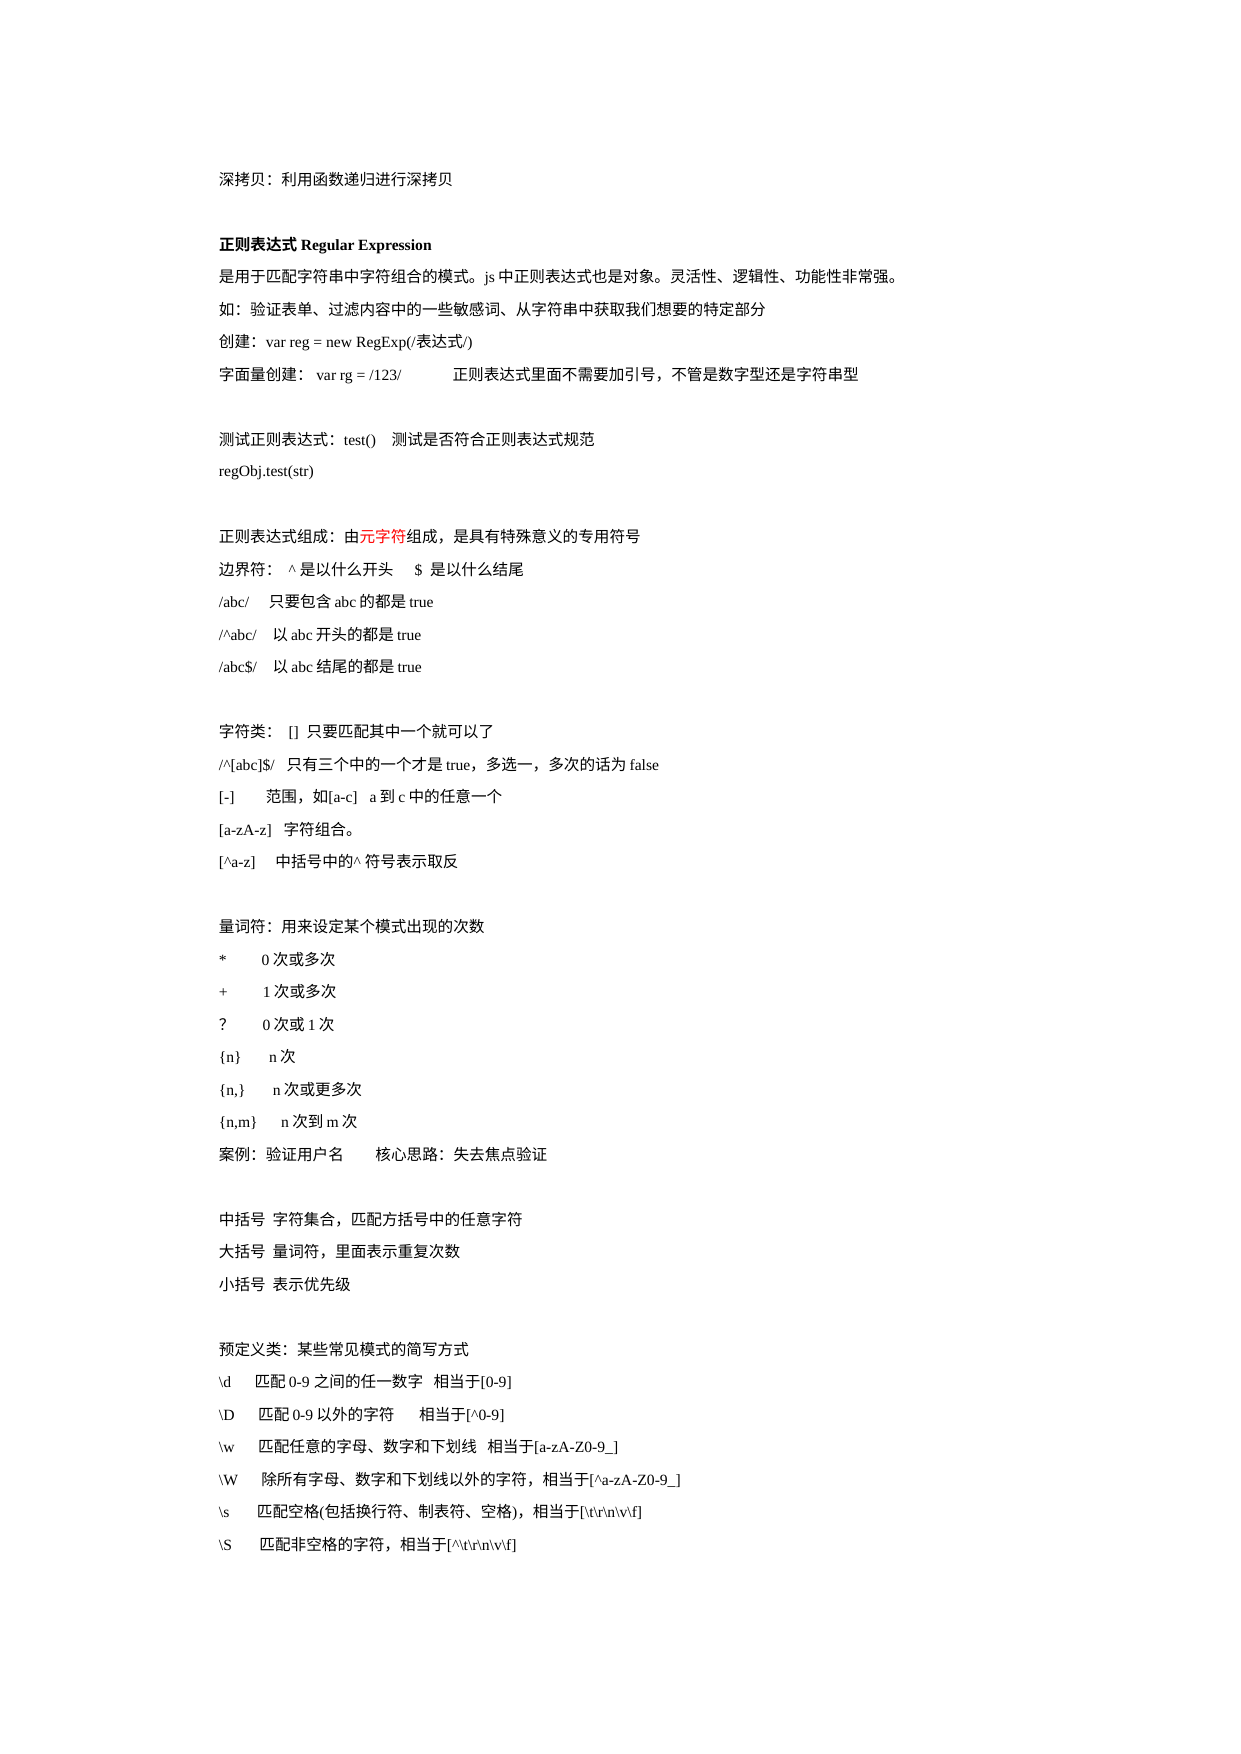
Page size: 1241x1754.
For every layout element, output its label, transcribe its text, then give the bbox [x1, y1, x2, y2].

text /^abc/ 以abc开头的都是true [187, 617, 1053, 649]
text 大括号 量词符，里面表示重复次数 [187, 1234, 1053, 1267]
text [-] 范围，如[a-c] a到c中的任意一个 [187, 779, 1053, 812]
text \d 匹配0-9 之间的任一数字 相当于[0-9] [187, 1364, 1053, 1397]
text {n,m} n次到m次 [187, 1104, 1053, 1137]
text 字面量创建： var rg = /123/ 正则表达式里面不需要加引号，不管是数字型还是字符串型 [187, 357, 1053, 389]
text [^a-z] 中括号中的^ 符号表示取反 [187, 844, 1053, 877]
text 正则表达式 Regular Expression [187, 227, 1053, 259]
text 小括号 表示优先级 [187, 1267, 1053, 1299]
text 测试正则表达式：test() 测试是否符合正则表达式规范 [187, 422, 1053, 454]
text * 0次或多次 [187, 942, 1053, 974]
text 深拷贝：利用函数递归进行深拷贝 [187, 162, 1053, 194]
text /^[abc]$/ 只有三个中的一个才是true，多选一，多次的话为false [187, 747, 1053, 779]
text 量词符：用来设定某个模式出现的次数 [187, 909, 1053, 942]
text \D 匹配0-9以外的字符 相当于[^0-9] [187, 1397, 1053, 1429]
text \w 匹配任意的字母、数字和下划线 相当于[a-zA-Z0-9_] [187, 1429, 1053, 1462]
text /abc$/ 以abc结尾的都是true [187, 649, 1053, 682]
text \W 除所有字母、数字和下划线以外的字符，相当于[^a-zA-Z0-9_] [187, 1462, 1053, 1494]
text \s 匹配空格(包括换行符、制表符、空格)，相当于[\t\r\n\v\f] [187, 1494, 1053, 1527]
text {n} n次 [187, 1039, 1053, 1072]
text 中括号 字符集合，匹配方括号中的任意字符 [187, 1202, 1053, 1234]
text {n,} n次或更多次 [187, 1072, 1053, 1104]
text \S 匹配非空格的字符，相当于[^\t\r\n\v\f] [187, 1527, 1053, 1559]
text + 1次或多次 [187, 974, 1053, 1007]
text 边界符： ^ 是以什么开头 $ 是以什么结尾 [187, 552, 1053, 584]
text regObj.test(str) [187, 454, 1053, 487]
text /abc/ 只要包含abc的都是true [187, 584, 1053, 617]
text 案例：验证用户名 核心思路：失去焦点验证 [187, 1137, 1053, 1169]
text 创建：var reg = new RegExp(/表达式/) [187, 324, 1053, 357]
text [a-zA-z] 字符组合。 [187, 812, 1053, 844]
text 是用于匹配字符串中字符组合的模式。js中正则表达式也是对象。灵活性、逻辑性、功能性非常强。 [187, 259, 1053, 292]
text ？ 0次或1次 [187, 1007, 1053, 1039]
text 预定义类：某些常见模式的简写方式 [187, 1332, 1053, 1364]
text 如：验证表单、过滤内容中的一些敏感词、从字符串中获取我们想要的特定部分 [187, 292, 1053, 324]
text 字符类： [] 只要匹配其中一个就可以了 [187, 714, 1053, 747]
text 正则表达式组成：由元字符组成，是具有特殊意义的专用符号 [187, 519, 1053, 552]
